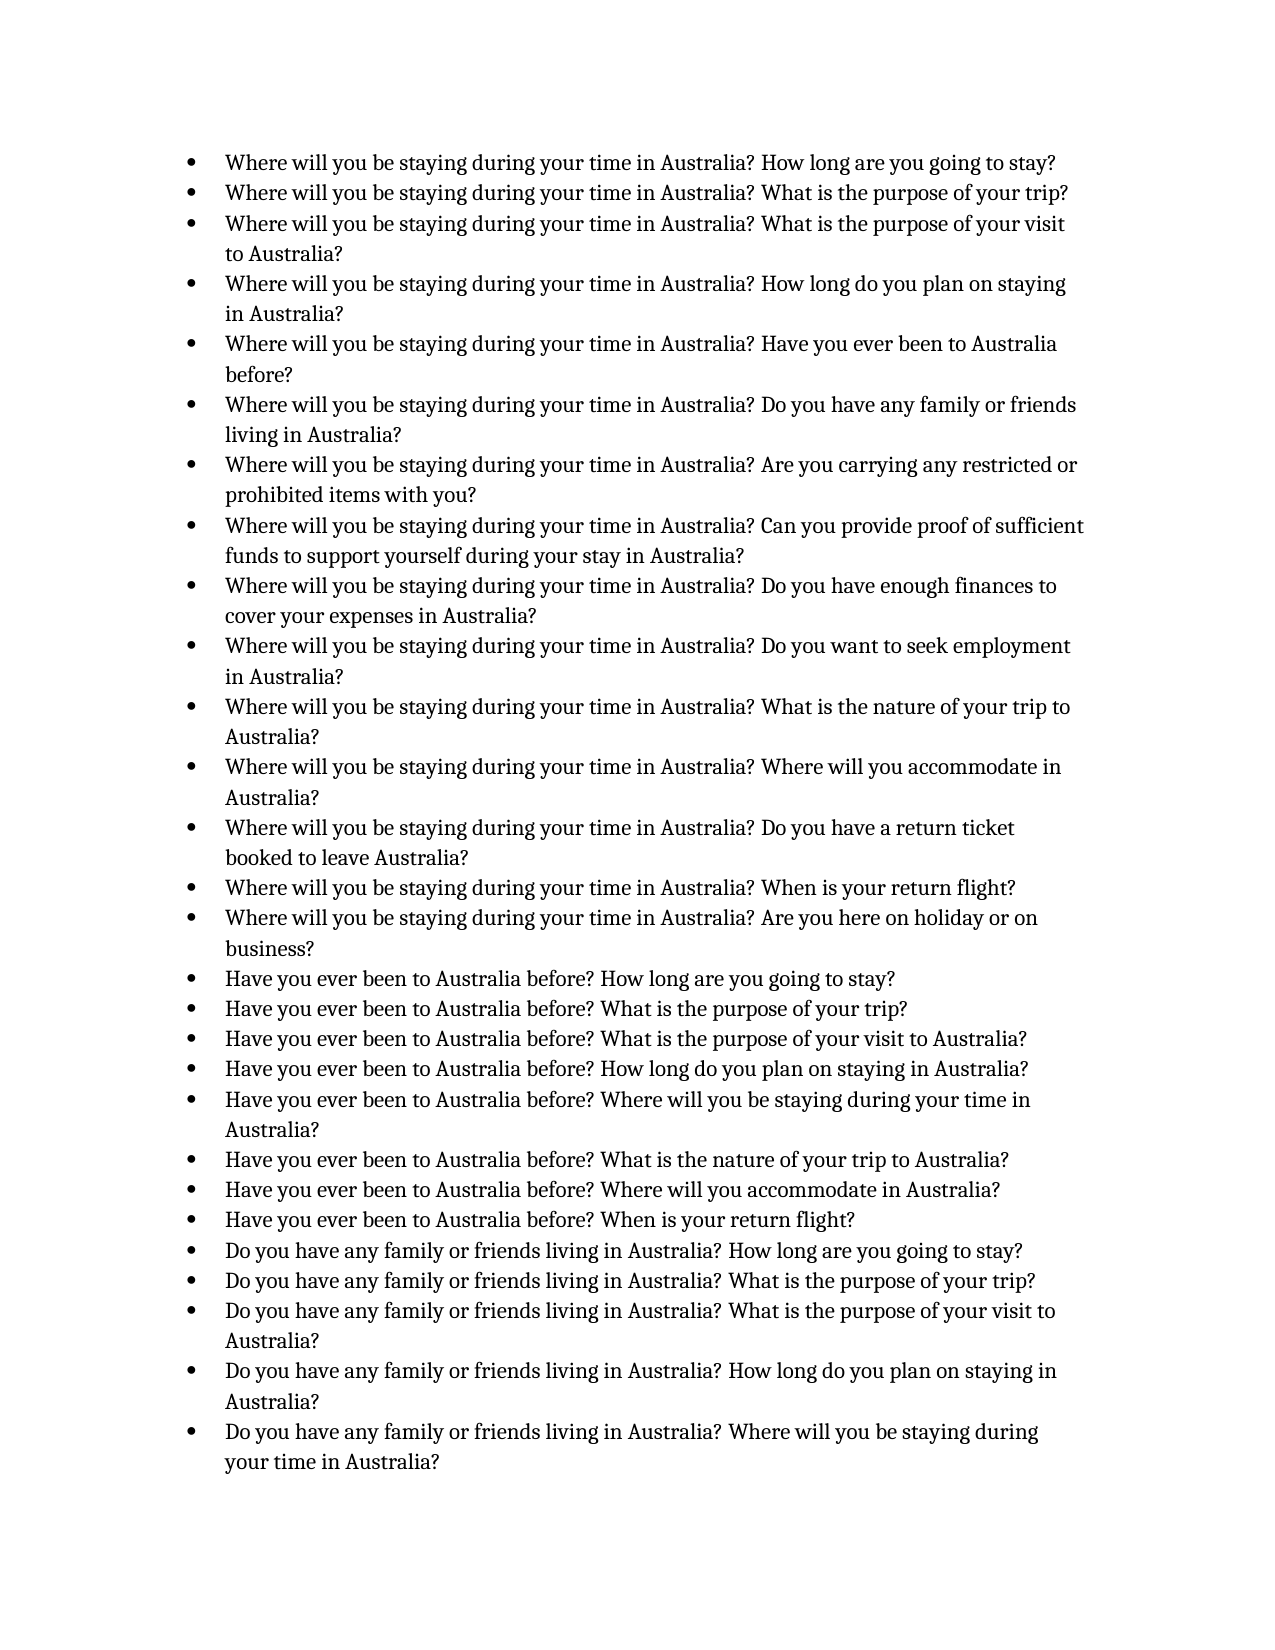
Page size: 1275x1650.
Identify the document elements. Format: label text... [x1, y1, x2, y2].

list Where will you be staying during your time in Australia? Are you here on holiday or on business? [187, 905, 1087, 962]
list Do you have any family or friends living in Australia? How long are you going to stay? [187, 1237, 1087, 1264]
list Where will you be staying during your time in Australia? Do you have enough finances to cover your expenses in Australia? [187, 573, 1087, 629]
list Where will you be staying during your time in Australia? What is the purpose of your trip? [187, 180, 1087, 207]
list Have you ever been to Australia before? Where will you be staying during your time in Australia? [187, 1086, 1087, 1143]
list Have you ever been to Australia before? Where will you accommodate in Australia? [187, 1177, 1087, 1203]
list Have you ever been to Australia before? What is the purpose of your visit to Australia? [187, 1026, 1087, 1052]
list Where will you be staying during your time in Australia? Have you ever been to Australia before? [187, 331, 1087, 388]
list Do you have any family or friends living in Australia? What is the purpose of your trip? [187, 1268, 1087, 1294]
list Have you ever been to Australia before? What is the nature of your trip to Australia? [187, 1147, 1087, 1173]
list Have you ever been to Australia before? How long do you plan on staying in Australia? [187, 1056, 1087, 1083]
list Where will you be staying during your time in Australia? Do you have any family or friends living in Australia? [187, 392, 1087, 448]
list Do you have any family or friends living in Australia? Where will you be staying during your time in Australia? [187, 1419, 1087, 1475]
list Where will you be staying during your time in Australia? Do you want to seek employment in Australia? [187, 633, 1087, 690]
list Have you ever been to Australia before? When is your return flight? [187, 1207, 1087, 1234]
list Have you ever been to Australia before? How long are you going to stay? [187, 966, 1087, 992]
list Where will you be staying during your time in Australia? How long are you going to stay? [187, 150, 1087, 176]
list Do you have any family or friends living in Australia? How long do you plan on staying in Australia? [187, 1358, 1087, 1415]
list Where will you be staying during your time in Australia? When is your return flight? [187, 875, 1087, 901]
list Where will you be staying during your time in Australia? What is the purpose of your visit to Australia? [187, 210, 1087, 267]
list Where will you be staying during your time in Australia? How long do you plan on staying in Australia? [187, 271, 1087, 327]
list Have you ever been to Australia before? What is the purpose of your trip? [187, 996, 1087, 1022]
list Where will you be staying during your time in Australia? Where will you accommodate in Australia? [187, 754, 1087, 811]
list Where will you be staying during your time in Australia? Do you have a return ticket booked to leave Australia? [187, 814, 1087, 871]
list Where will you be staying during your time in Australia? Are you carrying any restricted or prohibited items with you? [187, 452, 1087, 509]
list Where will you be staying during your time in Australia? Can you provide proof of sufficient funds to support yourself during your stay in Australia? [187, 512, 1087, 569]
list Do you have any family or friends living in Australia? What is the purpose of your visit to Australia? [187, 1298, 1087, 1354]
list Where will you be staying during your time in Australia? What is the nature of your trip to Australia? [187, 694, 1087, 750]
